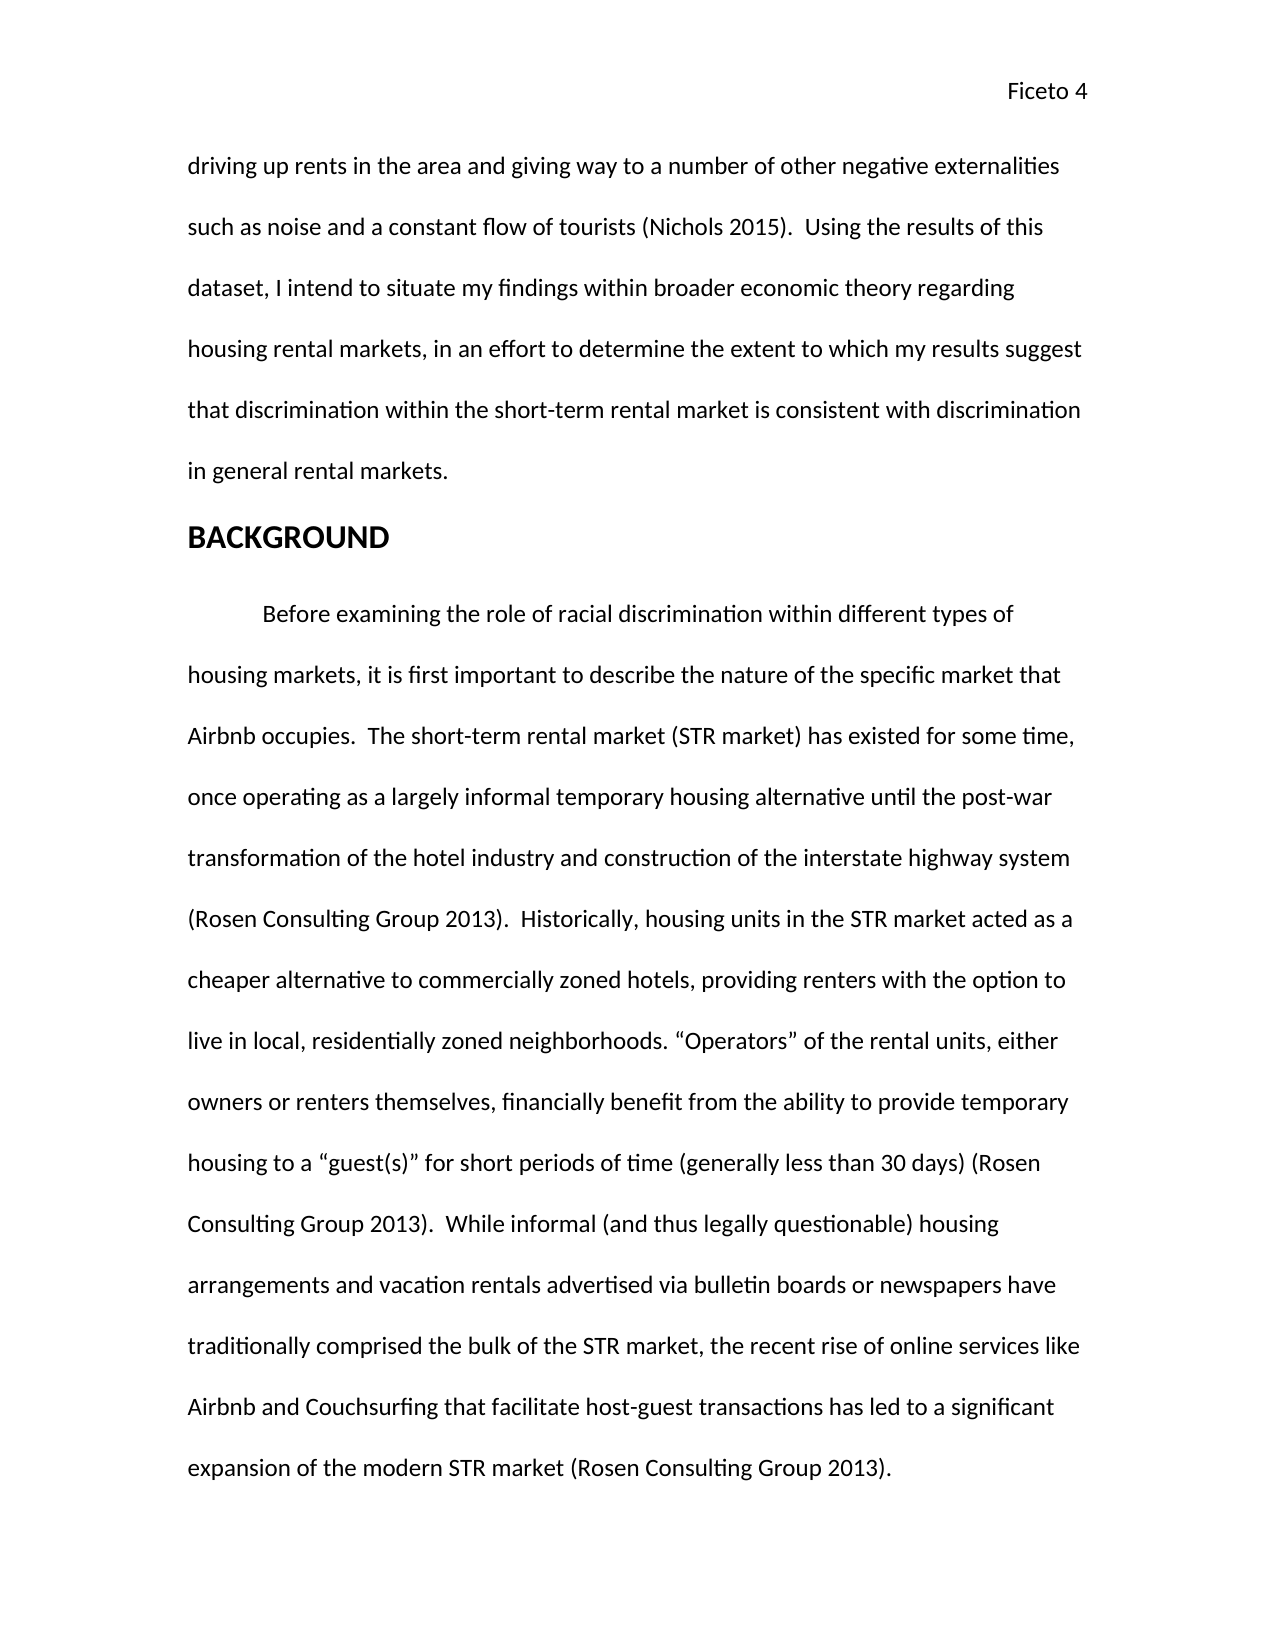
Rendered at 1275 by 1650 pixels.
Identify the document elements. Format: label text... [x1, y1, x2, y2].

text Before examining the role of racial discrimination within different types of housing markets, it is first important to describe the nature of the specific market that Airbnb occupies. The short-term rental market (STR market) has existed for some time, once operating as a largely informal temporary housing alternative until the post-war transformation of the hotel industry and construction of the interstate highway system (Rosen Consulting Group 2013). Historically, housing units in the STR market acted as a cheaper alternative to commercially zoned hotels, providing renters with the option to live in local, residentially zoned neighborhoods. “Operators” of the rental units, either owners or renters themselves, financially benefit from the ability to provide temporary housing to a “guest(s)” for short periods of time (generally less than 30 days) (Rosen Consulting Group 2013). While informal (and thus legally questionable) housing arrangements and vacation rentals advertised via bulletin boards or newspapers have traditionally comprised the bulk of the STR market, the recent rise of online services like Airbnb and Couchsurfing that facilitate host-guest transactions has led to a significant expansion of the modern STR market (Rosen Consulting Group 2013). [187, 598, 1087, 1483]
text BACKGROUND [187, 516, 1087, 557]
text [187, 150, 1087, 486]
